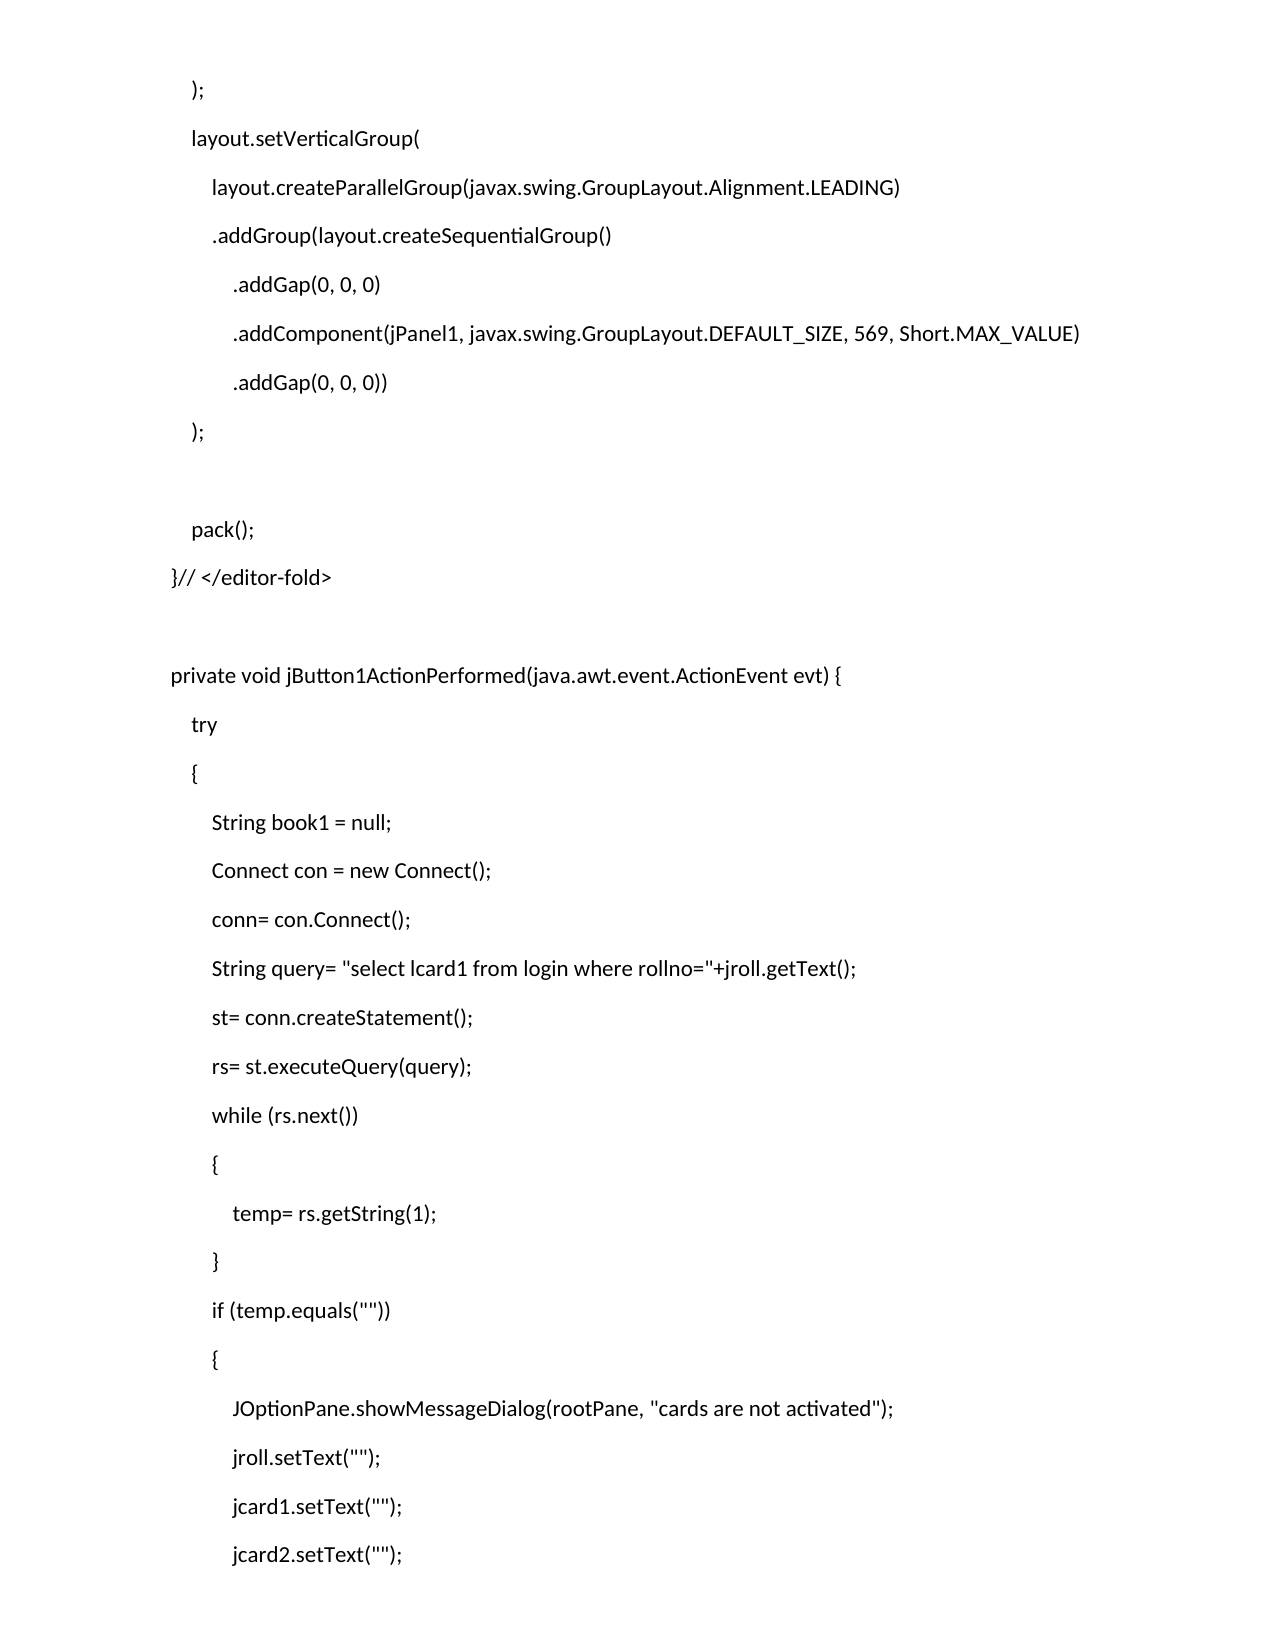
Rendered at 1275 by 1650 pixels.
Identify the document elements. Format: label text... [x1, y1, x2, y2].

text ); [150, 417, 1200, 445]
text st= conn.createStatement(); [150, 1003, 1200, 1031]
text jcard2.setText(""); [150, 1541, 1200, 1569]
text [150, 222, 1200, 249]
text layout.setVerticalGroup( [150, 124, 1200, 152]
text { [150, 1150, 1200, 1178]
text } [150, 1247, 1200, 1276]
text if (temp.equals("")) [150, 1296, 1200, 1324]
text layout.createParallelGroup(javax.swing.GroupLayout.Alignment.LEADING) [150, 173, 1200, 201]
text private void jButton1ActionPerformed(java.awt.event.ActionEvent evt) { [150, 661, 1200, 689]
text rs= st.executeQuery(query); [150, 1052, 1200, 1080]
text { [150, 759, 1200, 787]
text pack(); [150, 515, 1200, 543]
text Connect con = new Connect(); [150, 857, 1200, 885]
text String query= "select lcard1 from login where rollno="+jroll.getText(); [150, 954, 1200, 982]
text temp= rs.getString(1); [150, 1199, 1200, 1227]
text String book1 = null; [150, 808, 1200, 836]
text try [150, 710, 1200, 738]
text ); [150, 75, 1200, 103]
text jcard1.setText(""); [150, 1492, 1200, 1520]
text .addGap(0, 0, 0) [150, 270, 1200, 298]
text }// </editor-fold> [150, 563, 1200, 592]
text .addGap(0, 0, 0)) [150, 368, 1200, 396]
text { [150, 1345, 1200, 1373]
text .addComponent(jPanel1, javax.swing.GroupLayout.DEFAULT_SIZE, 569, Short.MAX_VALUE) [150, 319, 1200, 347]
text JOptionPane.showMessageDialog(rootPane, "cards are not activated"); [150, 1394, 1200, 1422]
text jroll.setText(""); [150, 1443, 1200, 1471]
text conn= con.Connect(); [150, 906, 1200, 933]
text while (rs.next()) [150, 1101, 1200, 1129]
